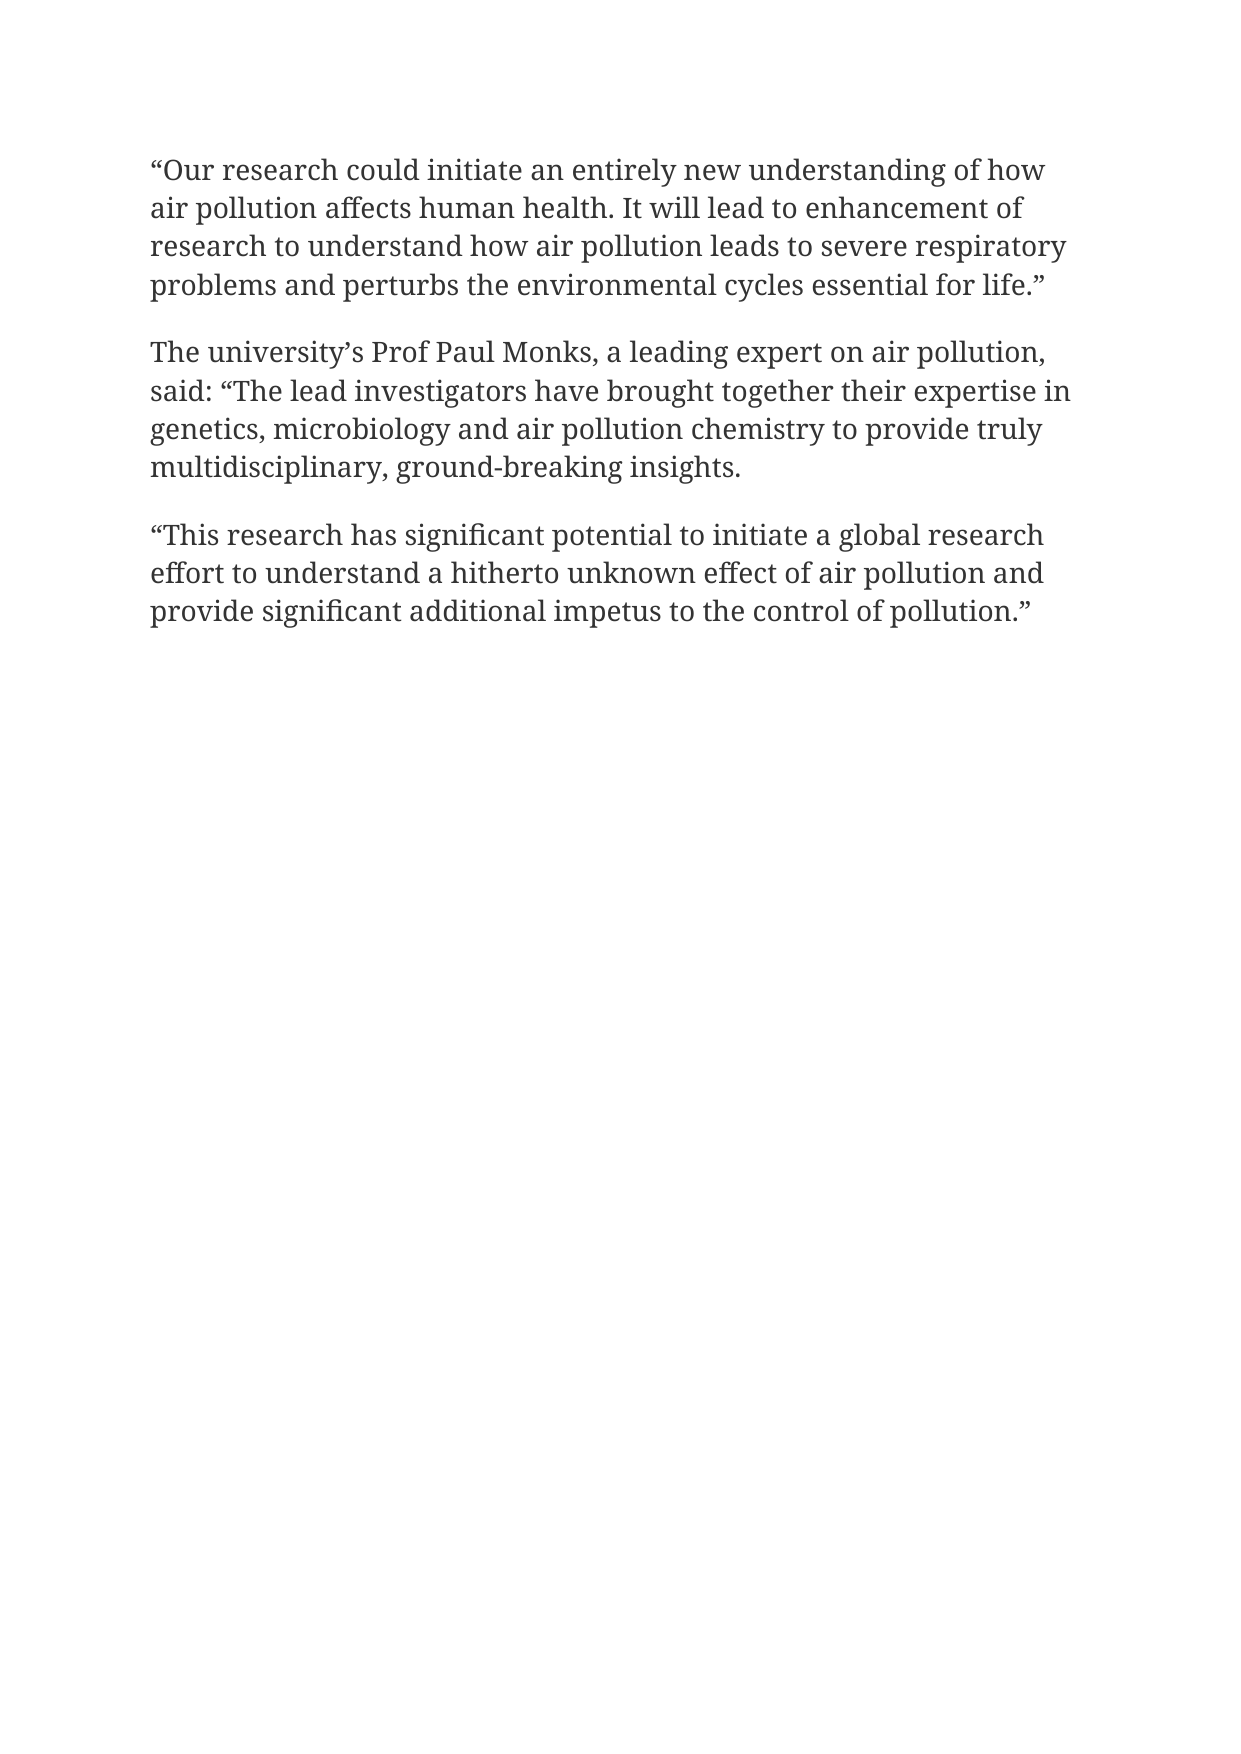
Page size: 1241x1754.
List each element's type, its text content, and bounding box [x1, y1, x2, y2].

text “Our research could initiate an entirely new understanding of how air pollution affects human health. It will lead to enhancement of research to understand how air pollution leads to severe respiratory problems and perturbs the environmental cycles essential for life.” [150, 150, 1090, 303]
text The university’s Prof Paul Monks, a leading expert on air pollution, said: “The lead investigators have brought together their expertise in genetics, microbiology and air pollution chemistry to provide truly multidisciplinary, ground-breaking insights. [150, 332, 1090, 486]
text “This research has significant potential to initiate a global research effort to understand a hitherto unknown effect of air pollution and provide significant additional impetus to the control of pollution.” [150, 515, 1090, 630]
